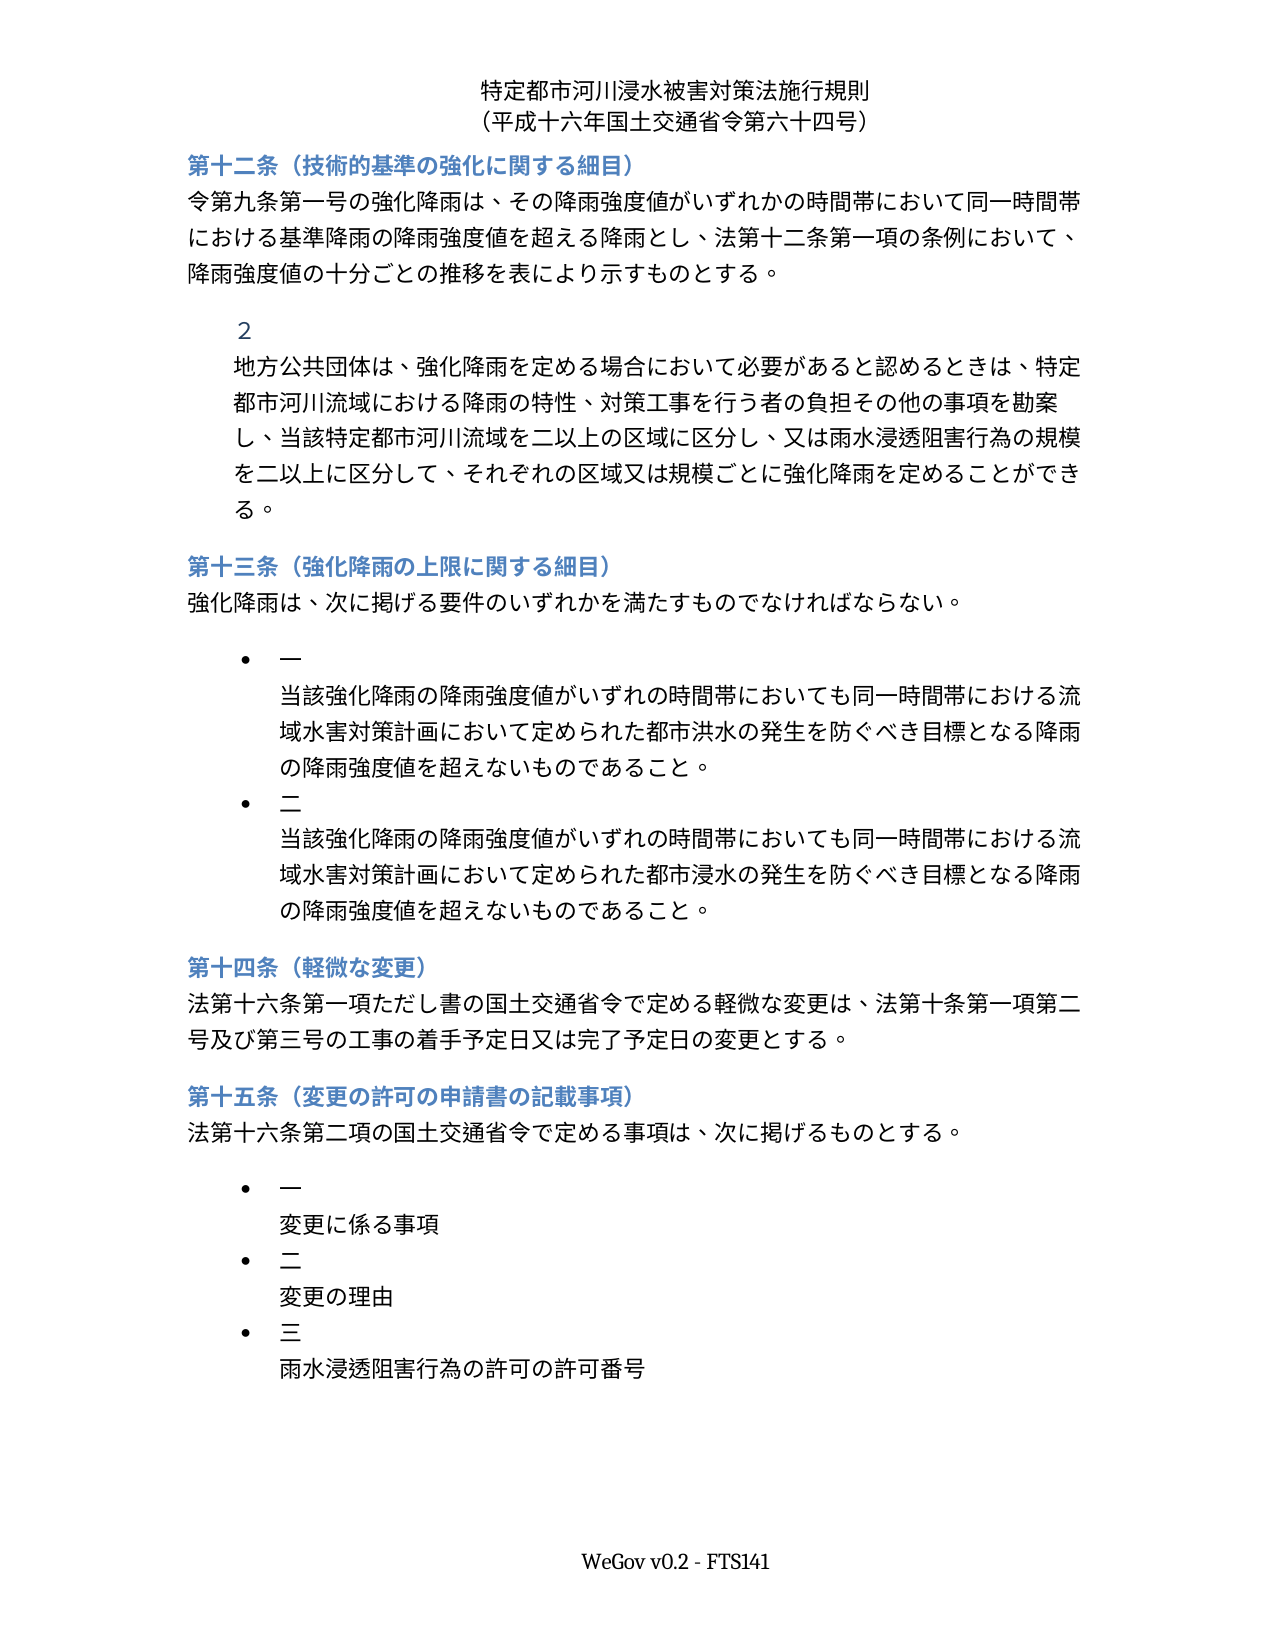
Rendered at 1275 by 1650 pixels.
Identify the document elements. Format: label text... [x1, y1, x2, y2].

text 強化降雨は、次に掲げる要件のいずれかを満たすものでなければならない。 [187, 587, 1087, 618]
list 三 雨水浸透阻害行為の許可の許可番号 [242, 1317, 1087, 1384]
text 令第九条第一号の強化降雨は、その降雨強度値がいずれかの時間帯において同一時間帯における基準降雨の降雨強度値を超える降雨とし、法第十二条第一項の条例において、降雨強度値の十分ごとの推移を表により示すものとする。 [187, 186, 1087, 289]
list 一 当該強化降雨の降雨強度値がいずれの時間帯においても同一時間帯における流域水害対策計画において定められた都市洪水の発生を防ぐべき目標となる降雨の降雨強度値を超えないものであること。 [242, 644, 1087, 783]
list 二 変更の理由 [242, 1245, 1087, 1312]
list 二 当該強化降雨の降雨強度値がいずれの時間帯においても同一時間帯における流域水害対策計画において定められた都市浸水の発生を防ぐべき目標となる降雨の降雨強度値を超えないものであること。 [242, 787, 1087, 927]
subtitle 第十二条（技術的基準の強化に関する細目） [187, 150, 1087, 181]
subtitle ２ [233, 314, 1087, 346]
text 法第十六条第一項ただし書の国土交通省令で定める軽微な変更は、法第十条第一項第二号及び第三号の工事の着手予定日又は完了予定日の変更とする。 [187, 988, 1087, 1055]
subtitle 第十五条（変更の許可の申請書の記載事項） [187, 1081, 1087, 1112]
subtitle 第十四条（軽微な変更） [187, 952, 1087, 983]
list 一 変更に係る事項 [242, 1173, 1087, 1241]
text 地方公共団体は、強化降雨を定める場合において必要があると認めるときは、特定都市河川流域における降雨の特性、対策工事を行う者の負担その他の事項を勘案し、当該特定都市河川流域を二以上の区域に区分し、又は雨水浸透阻害行為の規模を二以上に区分して、それぞれの区域又は規模ごとに強化降雨を定めることができる。 [233, 351, 1087, 526]
text 法第十六条第二項の国土交通省令で定める事項は、次に掲げるものとする。 [187, 1117, 1087, 1148]
subtitle 第十三条（強化降雨の上限に関する細目） [187, 551, 1087, 582]
